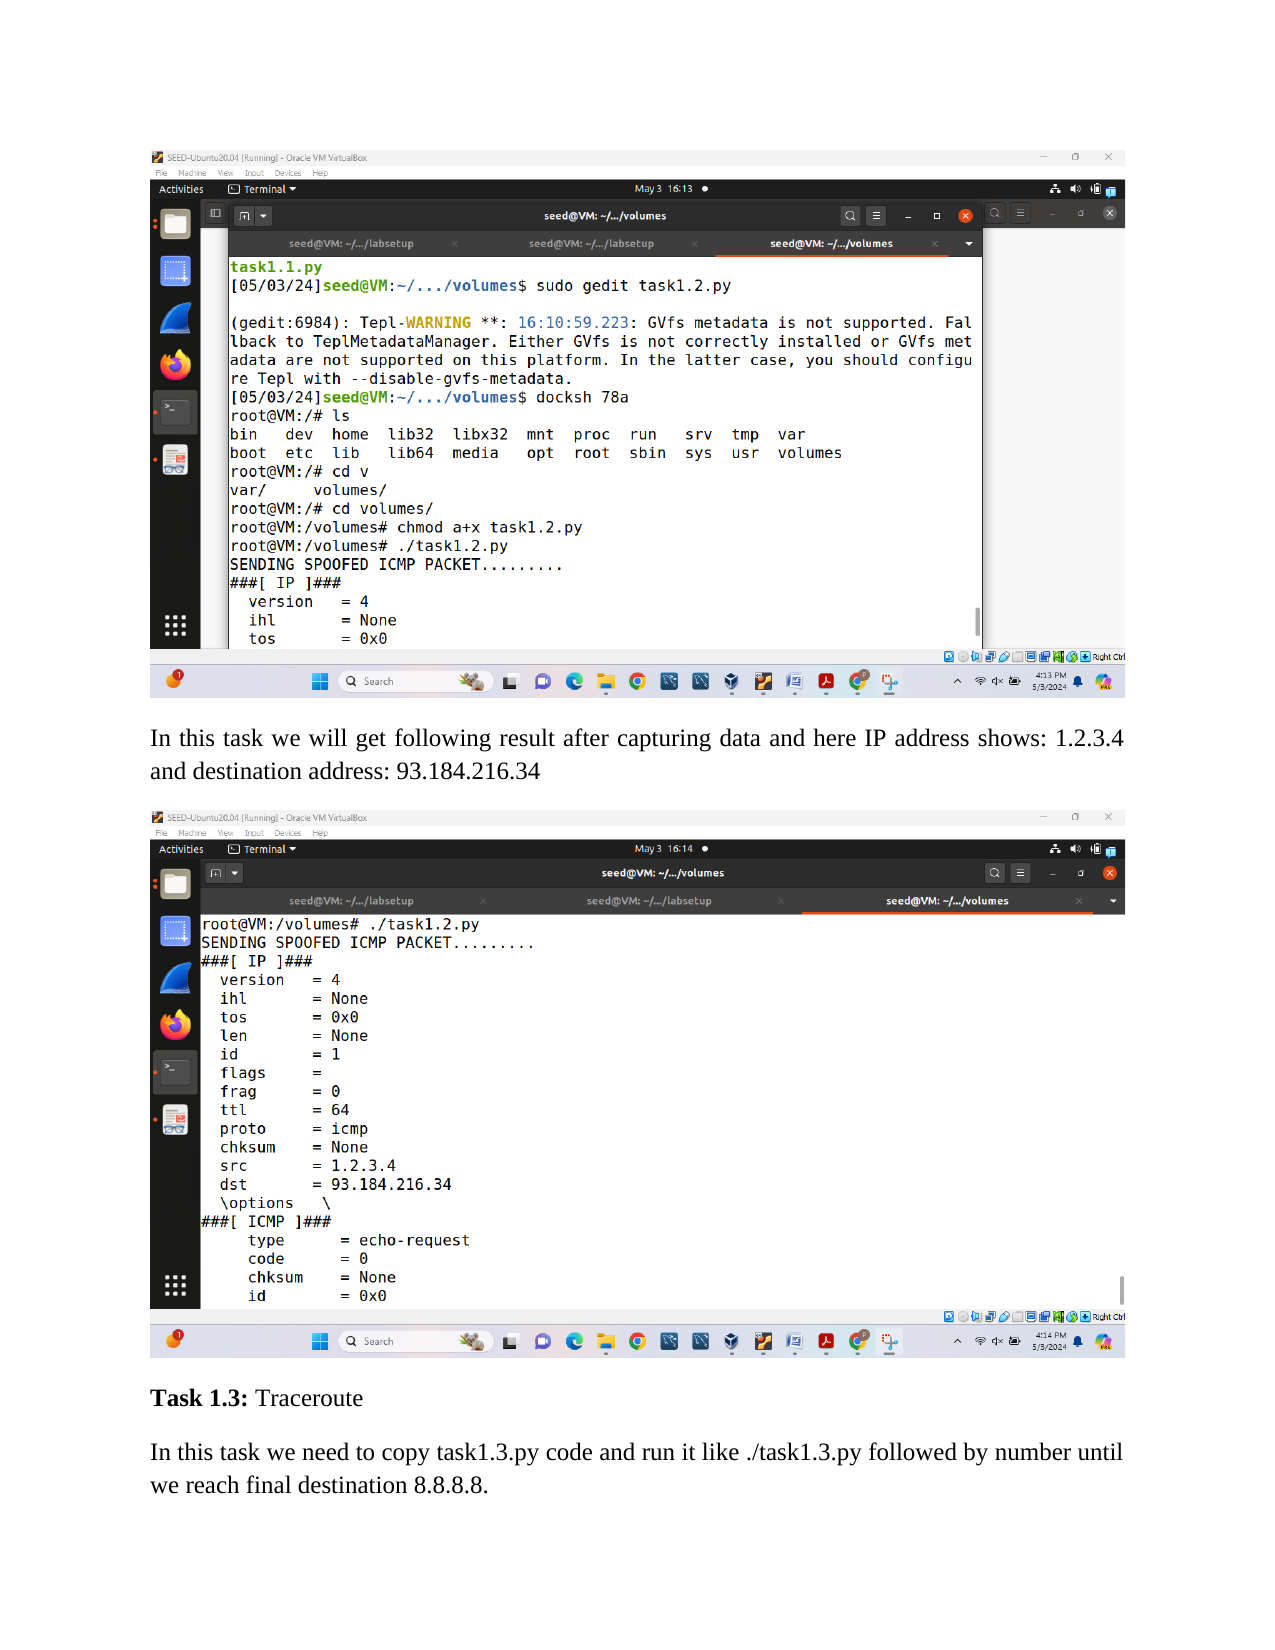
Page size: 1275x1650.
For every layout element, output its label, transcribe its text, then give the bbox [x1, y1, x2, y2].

text In this task we will get following result after capturing data and here IP address shows: 1.2.3.4 and destination address: 93.184.216.34 [150, 723, 1125, 785]
picture [150, 810, 1125, 1358]
text Task 1.3: Traceroute [150, 1383, 1125, 1412]
text In this task we need to copy task1.3.py code and run it like ./task1.3.py followed by number until we reach final destination 8.8.8.8. [150, 1437, 1125, 1498]
picture [150, 150, 1125, 698]
